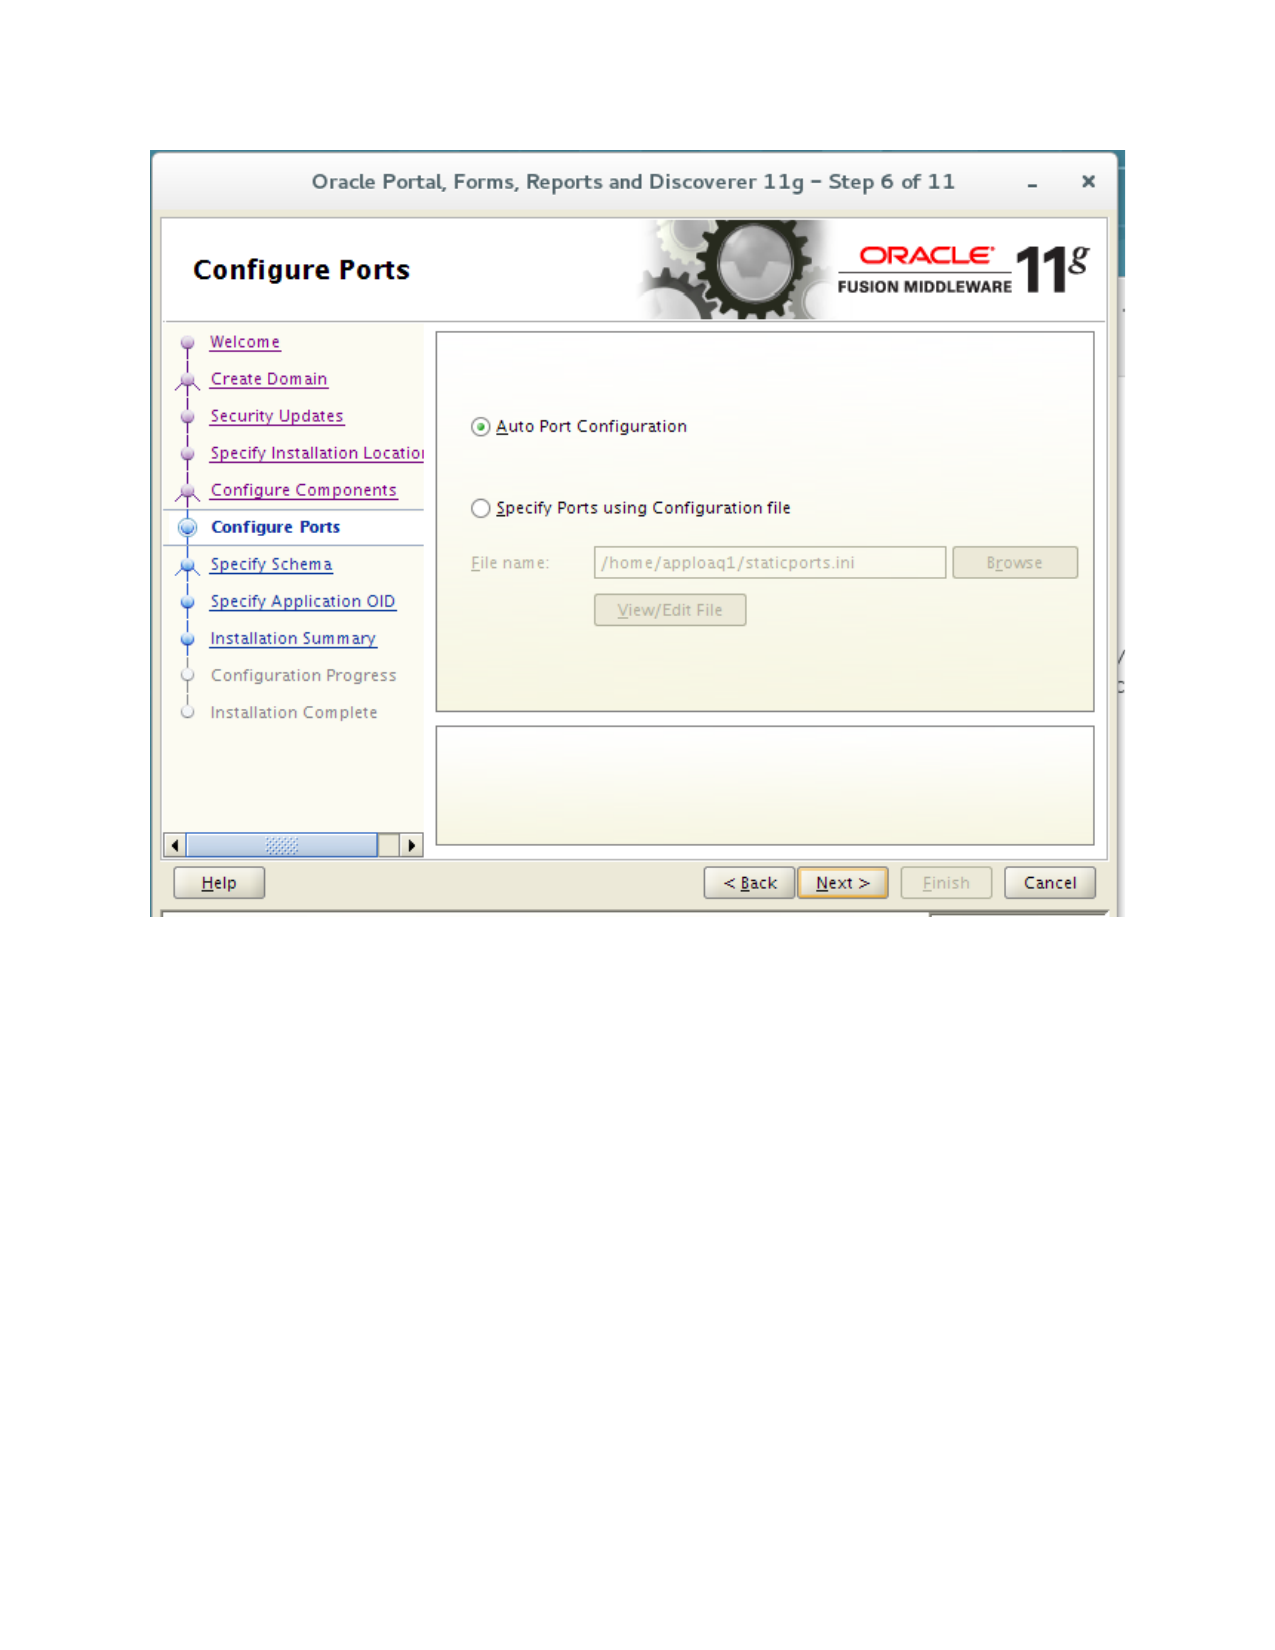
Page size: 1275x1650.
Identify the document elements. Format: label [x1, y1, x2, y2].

picture [150, 150, 1125, 917]
